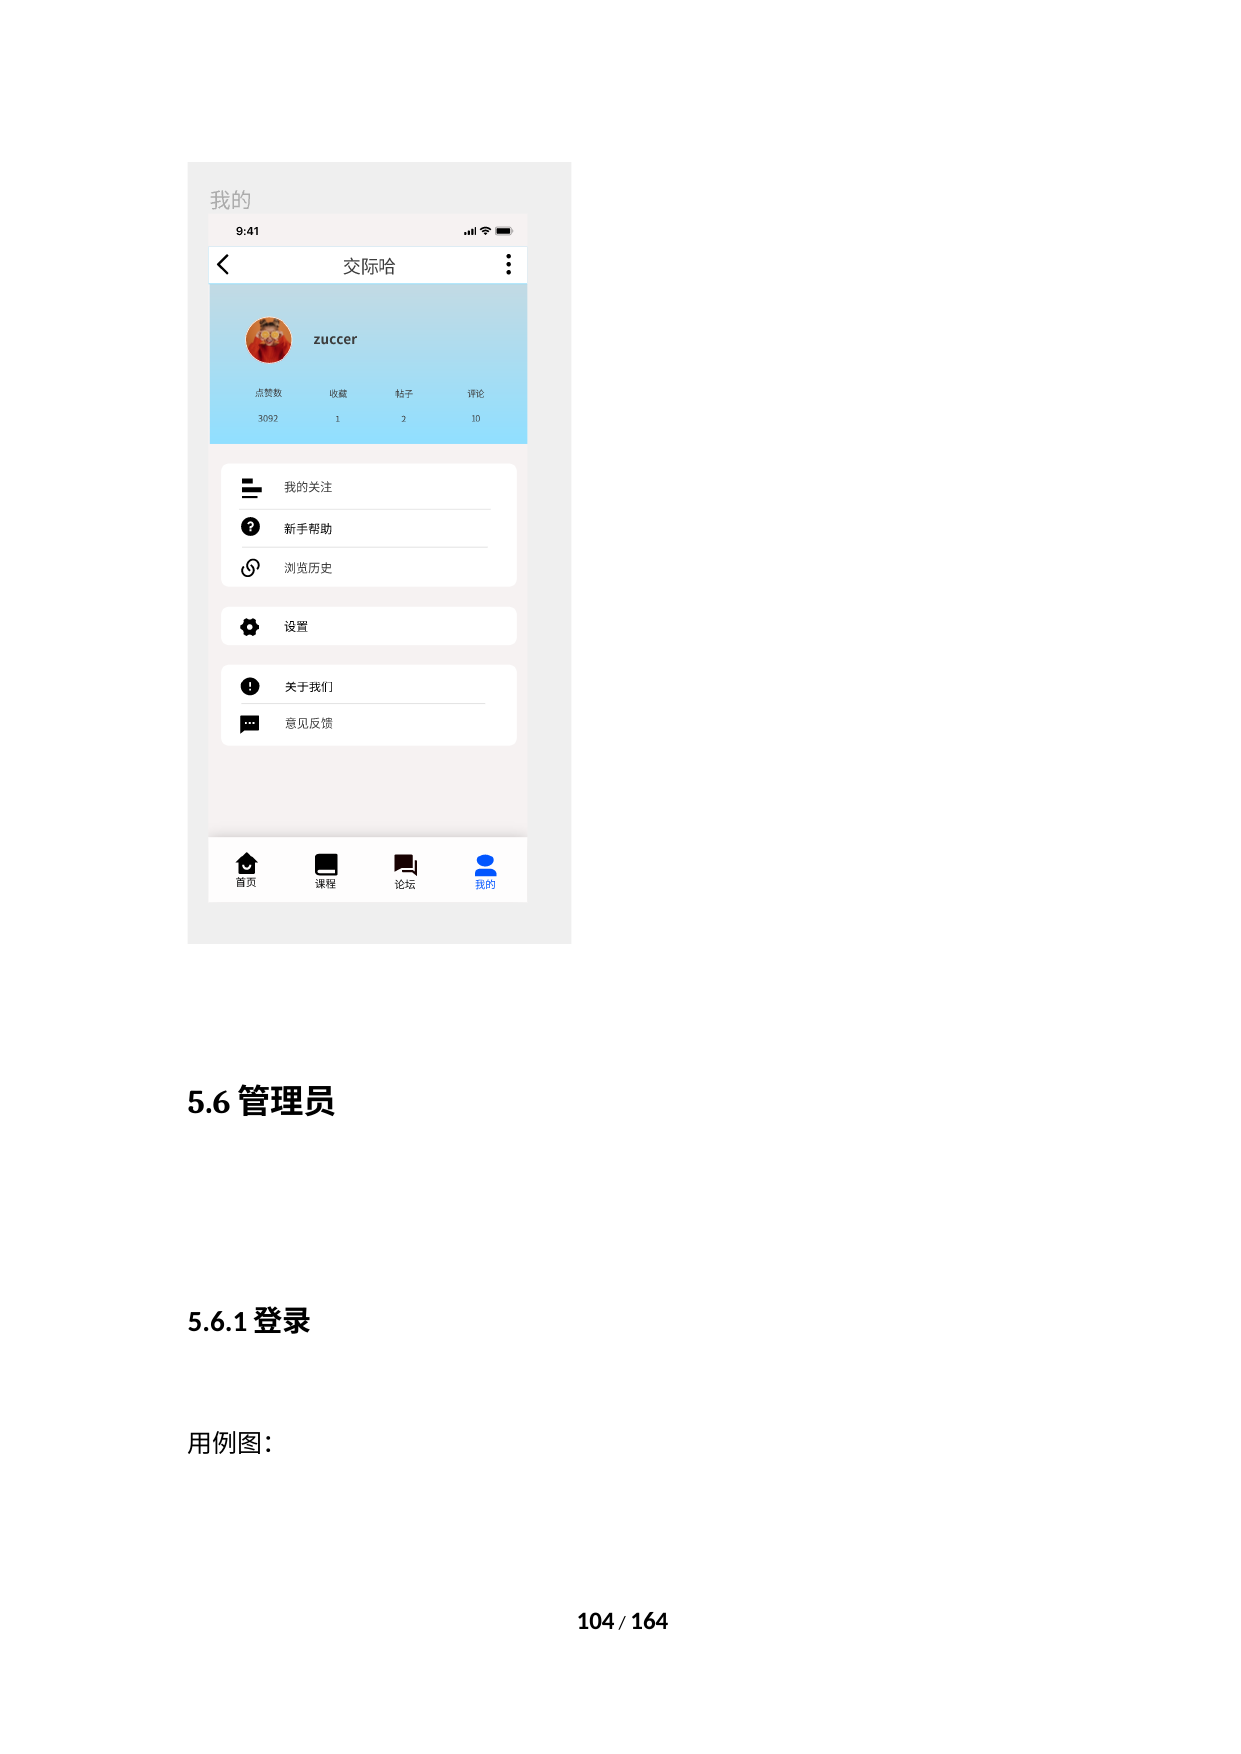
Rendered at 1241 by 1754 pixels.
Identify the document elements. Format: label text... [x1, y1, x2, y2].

subtitle 5.6.1登录 [187, 1286, 1053, 1351]
text 用例图： [187, 1409, 1053, 1474]
picture [187, 162, 572, 944]
subtitle 5.6管理员 [187, 1067, 1053, 1132]
